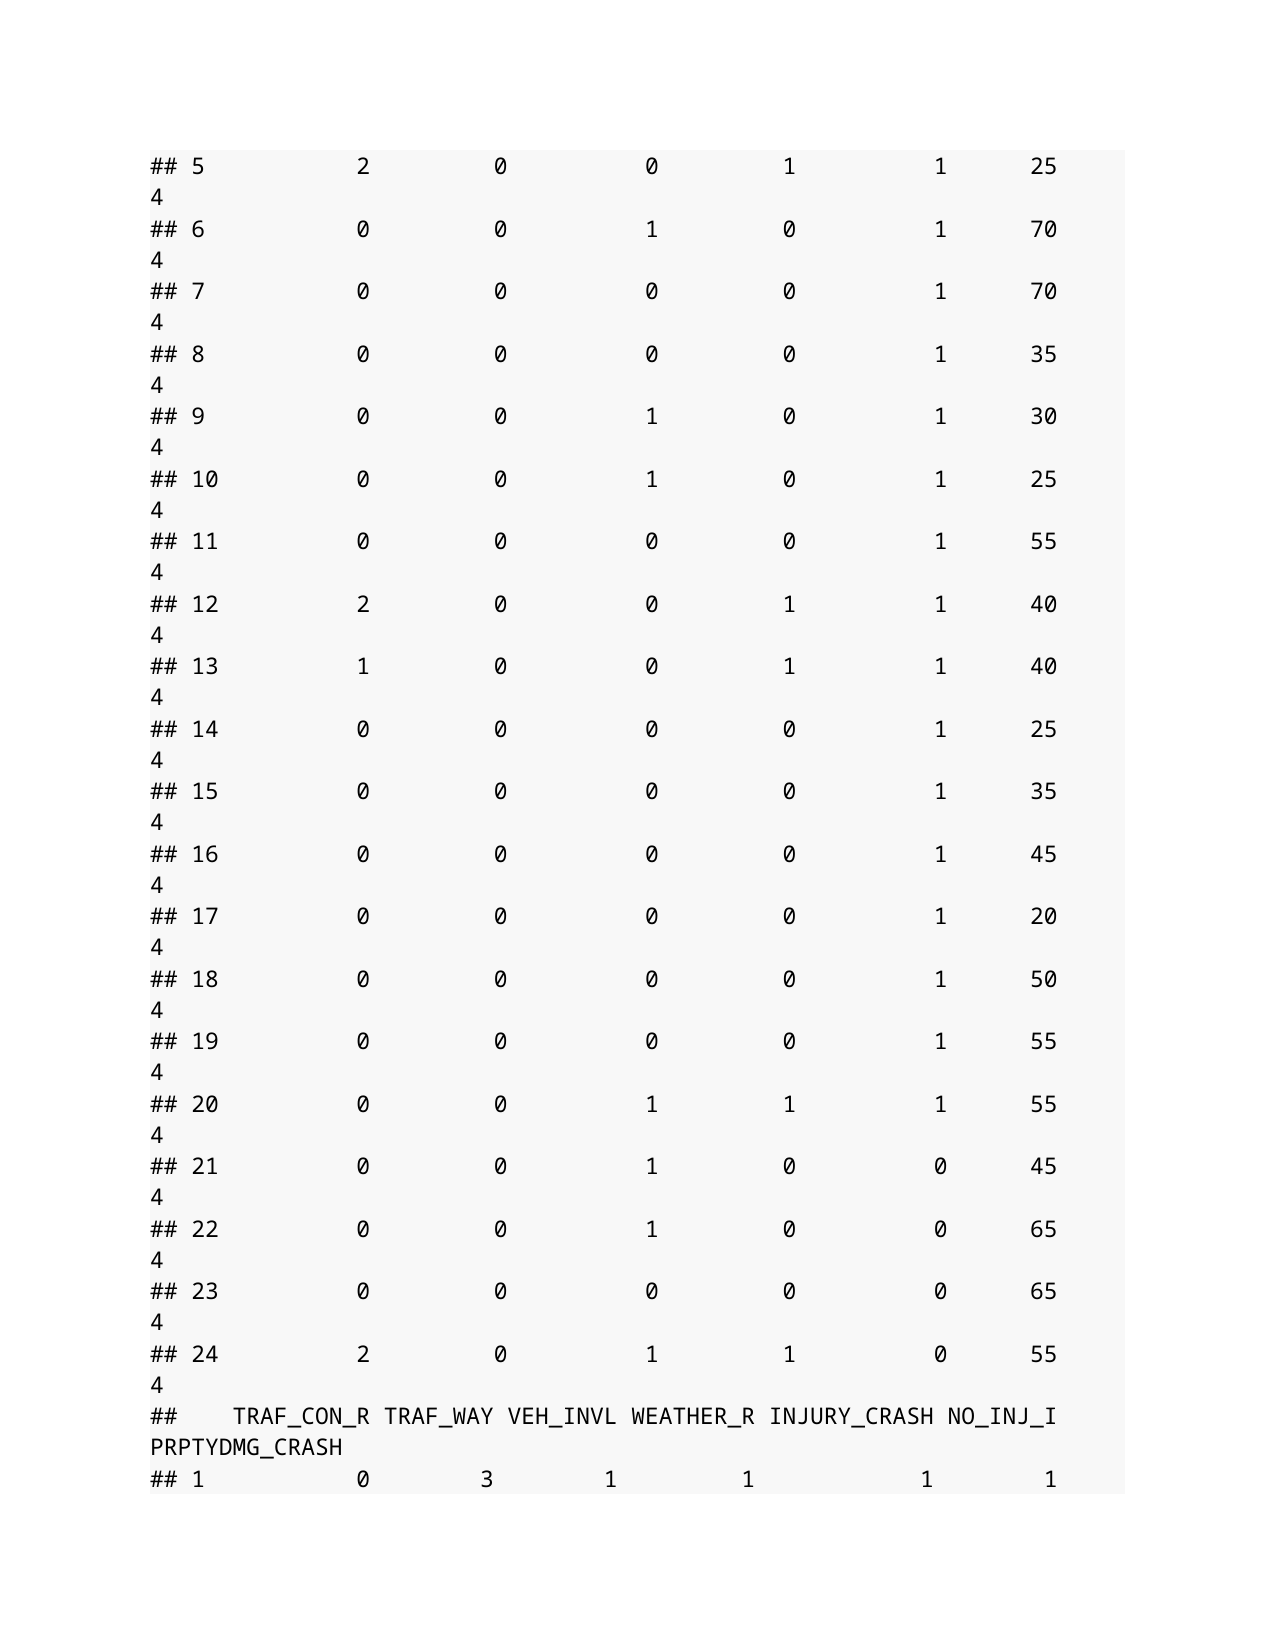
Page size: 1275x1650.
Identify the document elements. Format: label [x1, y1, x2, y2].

text [150, 150, 1125, 1494]
